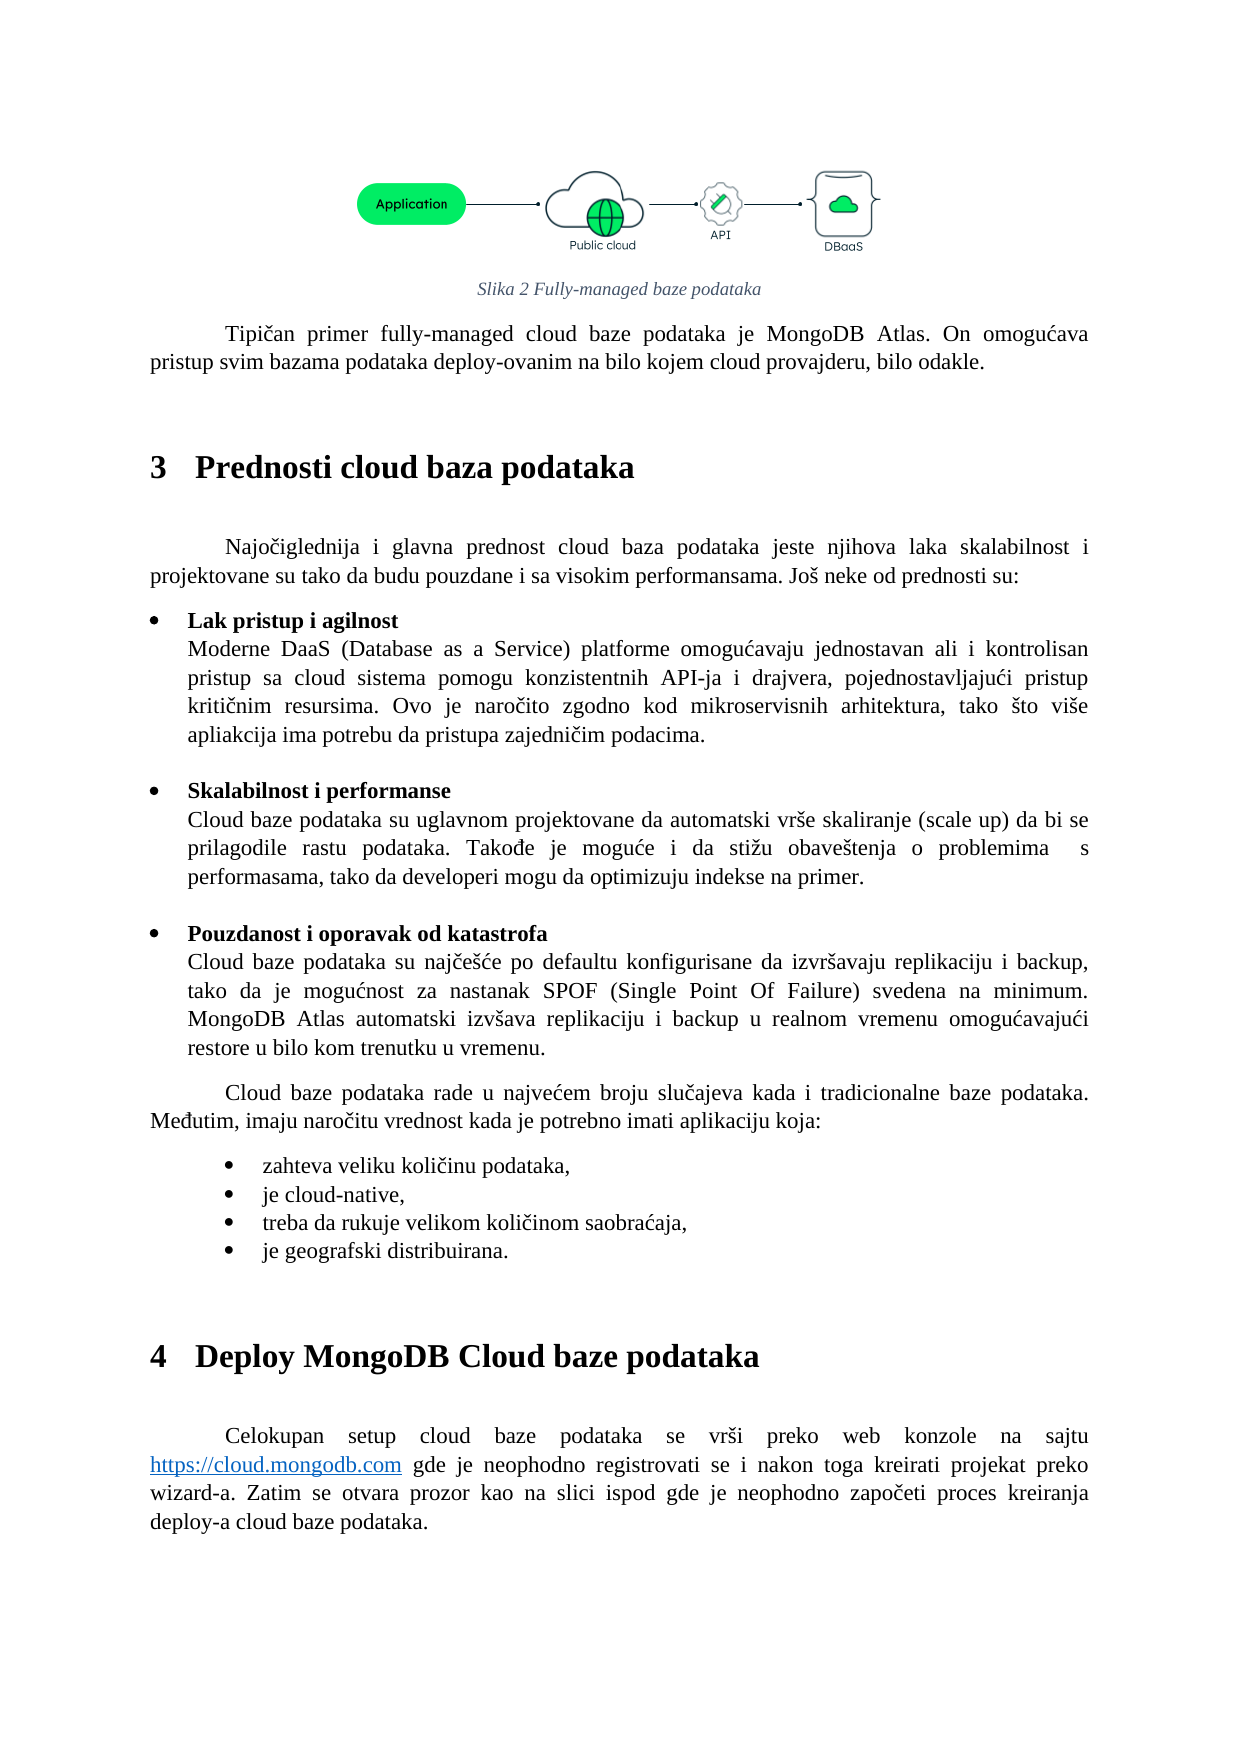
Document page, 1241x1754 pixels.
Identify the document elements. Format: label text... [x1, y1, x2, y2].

text Celokupan setup cloud baze podataka se vrši preko web konzole na sajtu https://cloud.mongodb.com gde je neophodno registrovati se i nakon toga kreirati projekat preko wizard-a. Zatim se otvara prozor kao na slici ispod gde je neophodno započeti proces kreiranja deploy-a cloud baze podataka. [150, 1422, 1090, 1534]
list je geografski distribuirana. [225, 1237, 1090, 1264]
text Cloud baze podataka rade u najvećem broju slučajeva kada i tradicionalne baze podataka. Međutim, imaju naročitu vrednost kada je potrebno imati aplikaciju koja: [150, 1079, 1090, 1133]
list Lak pristup i agilnost [150, 607, 1090, 633]
list Cloud baze podataka su najčešće po defaultu konfigurisane da izvršavaju replikaciju i backup, tako da je mogućnost za nastanak SPOF (Single Point Of Failure) svedena na minimum. MongoDB Atlas automatski izvšava replikaciju i backup u realnom vremenu omogućavajući restore u bilo kom trenutku u vremenu. [187, 948, 1090, 1060]
picture [357, 150, 884, 259]
text Najočiglednija i glavna prednost cloud baza podataka jeste njihova laka skalabilnost i projektovane su tako da budu pouzdane i sa visokim performansama. Još neke od prednosti su: [150, 533, 1090, 588]
list treba da rukuje velikom količinom saobraćaja, [225, 1209, 1090, 1235]
list Pouzdanost i oporavak od katastrofa [150, 920, 1090, 946]
subtitle Prednosti cloud baza podataka [150, 447, 1090, 485]
list zahteva veliku količinu podataka, [225, 1152, 1090, 1178]
list Moderne DaaS (Database as a Service) platforme omogućavaju jednostavan ali i kontrolisan pristup sa cloud sistema pomogu konzistentnih API-ja i drajvera, pojednostavljajući pristup kritičnim resursima. Ovo je naročito zgodno kod mikroservisnih arhitektura, tako što više apliakcija ima potrebu da pristupa zajedničim podacima. [187, 635, 1090, 747]
list je cloud-native, [225, 1181, 1090, 1207]
text Slika 2 Fully-managed baze podataka [150, 278, 1090, 299]
list Skalabilnost i performanse [150, 778, 1090, 804]
text Tipičan primer fully-managed cloud baze podataka je MongoDB Atlas. On omogućava pristup svim bazama podataka deploy-ovanim na bilo kojem cloud provajderu, bilo odakle. [150, 320, 1090, 375]
subtitle Deploy MongoDB Cloud baze podataka [150, 1336, 1090, 1374]
list Cloud baze podataka su uglavnom projektovane da automatski vrše skaliranje (scale up) da bi se prilagodile rastu podataka. Takođe je moguće i da stižu obaveštenja o problemima s performasama, tako da developeri mogu da optimizuju indekse na primer. [187, 806, 1090, 889]
